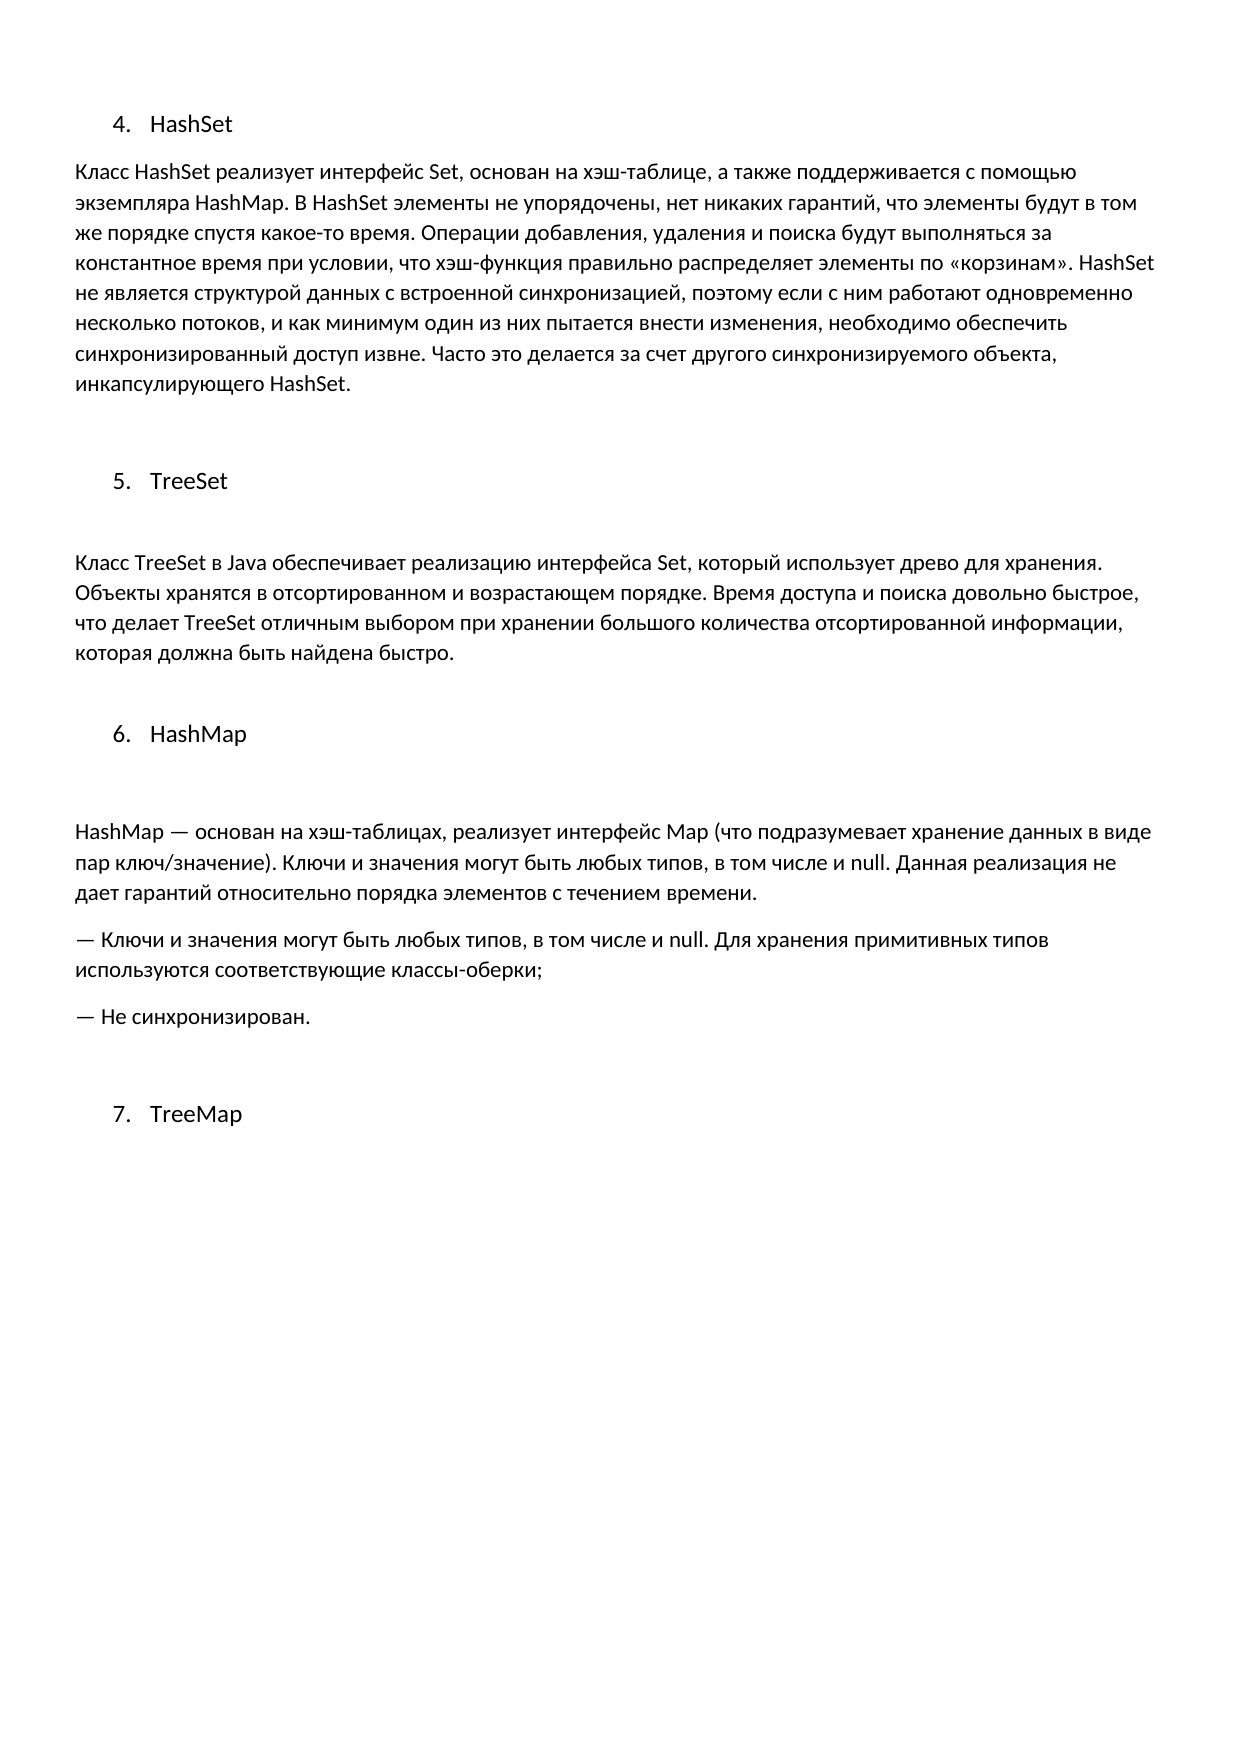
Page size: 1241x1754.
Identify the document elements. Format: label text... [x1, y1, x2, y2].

list TreeMap [112, 1098, 1165, 1129]
text — Ключи и значения могут быть любых типов, в том числе и null. Для хранения примитивных типов используются соответствующие классы-оберки; [75, 925, 1165, 983]
text — Не синхронизирован. [75, 1002, 1165, 1030]
text Класс TreeSet в Java обеспечивает реализацию интерфейса Set, который использует древо для хранения. Объекты хранятся в отсортированном и возрастающем порядке. Время доступа и поиска довольно быстрое, что делает TreeSet отличным выбором при хранении большого количества отсортированной информации, которая должна быть найдена быстро. [75, 548, 1165, 667]
list HashMap [112, 718, 1165, 749]
text HashMap — основан на хэш-таблицах, реализует интерфейс Map (что подразумевает хранение данных в виде пар ключ/значение). Ключи и значения могут быть любых типов, в том числе и null. Данная реализация не дает гарантий относительно порядка элементов с течением времени. [75, 817, 1165, 906]
list TreeSet [112, 465, 1165, 496]
text Класс HashSet реализует интерфейс Set, основан на хэш-таблице, а также поддерживается с помощью экземпляра HashMap. В HashSet элементы не упорядочены, нет никаких гарантий, что элементы будут в том же порядке спустя какое-то время. Операции добавления, удаления и поиска будут выполняться за константное время при условии, что хэш-функция правильно распределяет элементы по «корзинам». HashSet не является структурой данных с встроенной синхронизацией, поэтому если с ним работают одновременно несколько потоков, и как минимум один из них пытается внести изменения, необходимо обеспечить синхронизированный доступ извне. Часто это делается за счет другого синхронизируемого объекта, инкапсулирующего HashSet. [75, 157, 1165, 397]
list HashSet [112, 108, 1165, 138]
